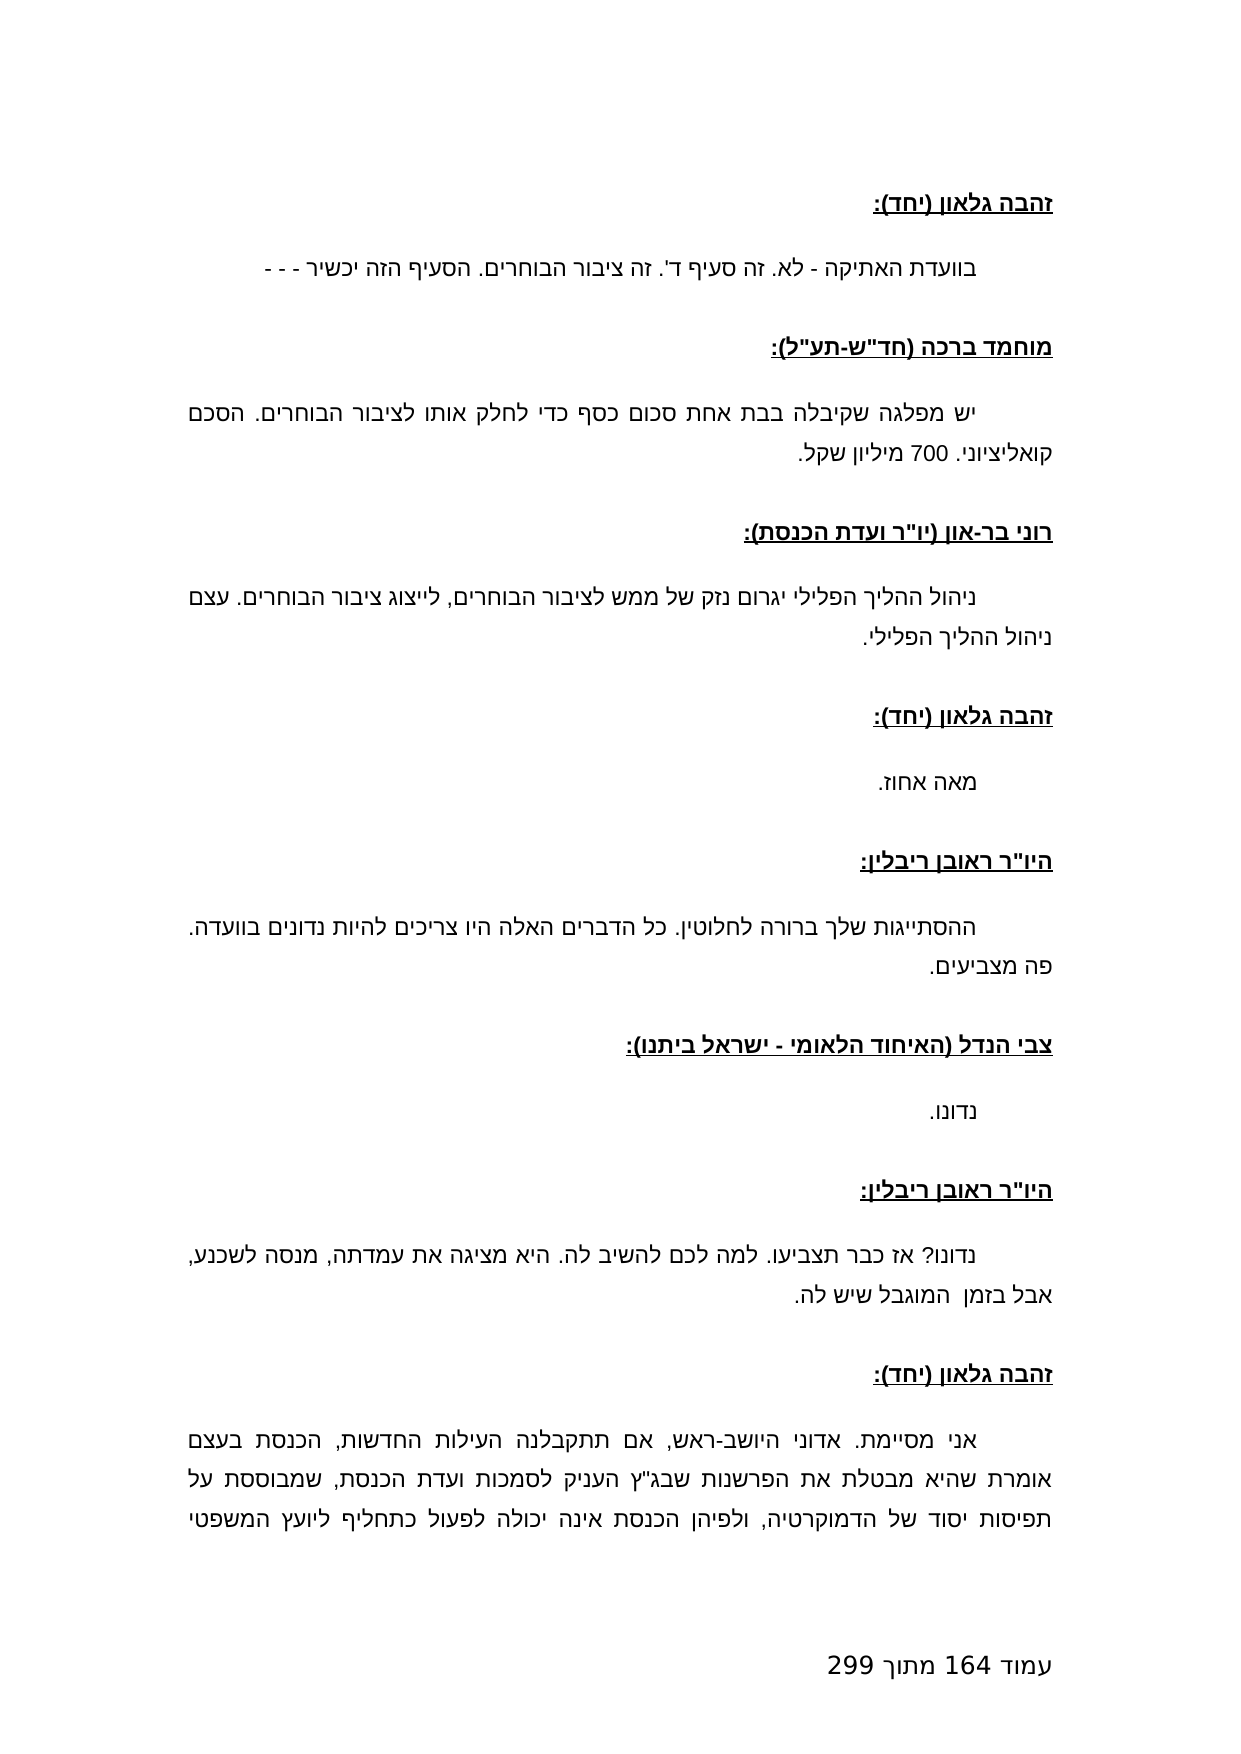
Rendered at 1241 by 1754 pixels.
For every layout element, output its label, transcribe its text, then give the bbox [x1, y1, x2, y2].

text היו"ר ראובן ריבלין: [187, 848, 1053, 874]
text בוועדת האתיקה - לא. זה סעיף ד'. זה ציבור הבוחרים. הסעיף הזה יכשיר - - - [187, 255, 1053, 282]
text נדונו. [187, 1098, 1053, 1124]
text זהבה גלאון (יחד): [187, 1361, 1053, 1387]
text נדונו? אז כבר תצביעו. למה לכם להשיב לה. היא מציגה את עמדתה, מנסה לשכנע, אבל בזמן המוגבל שיש לה. [187, 1242, 1053, 1308]
text רוני בר-און (יו"ר ועדת הכנסת): [187, 518, 1053, 545]
text ההסתייגות שלך ברורה לחלוטין. כל הדברים האלה היו צריכים להיות נדונים בוועדה. פה מצביעים. [187, 913, 1053, 979]
text מאה אחוז. [187, 769, 1053, 795]
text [187, 1427, 1053, 1532]
text ניהול ההליך הפלילי יגרום נזק של ממש לציבור הבוחרים, לייצוג ציבור הבוחרים. עצם ניהול ההליך הפלילי. [187, 584, 1053, 650]
text צבי הנדל (האיחוד הלאומי - ישראל ביתנו): [187, 1032, 1053, 1058]
text היו"ר ראובן ריבלין: [187, 1177, 1053, 1203]
text מוחמד ברכה (חד"ש-תע"ל): [187, 334, 1053, 361]
text זהבה גלאון (יחד): [187, 189, 1053, 216]
text זהבה גלאון (יחד): [187, 703, 1053, 729]
text יש מפלגה שקיבלה בבת אחת סכום כסף כדי לחלק אותו לציבור הבוחרים. הסכם קואליציוני. 700 מיליון שקל. [187, 400, 1053, 466]
